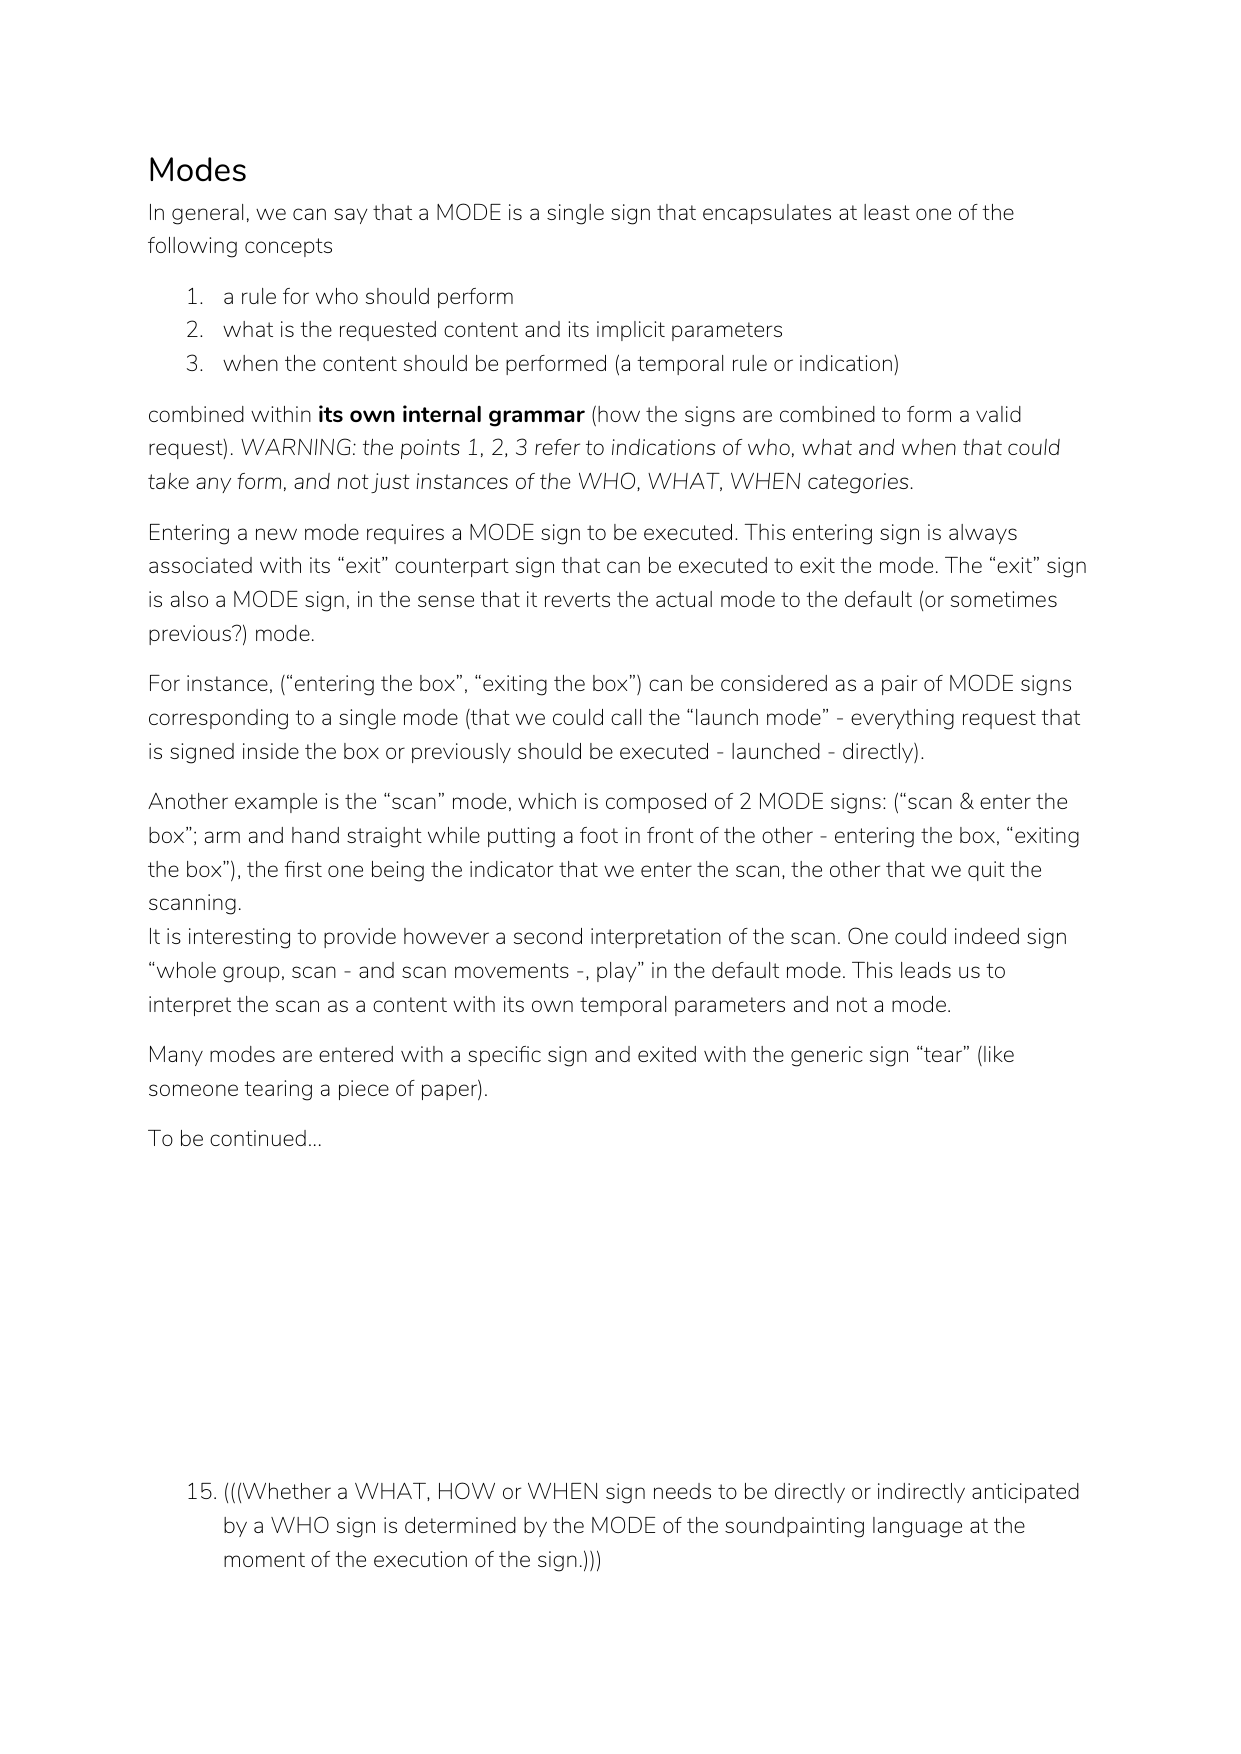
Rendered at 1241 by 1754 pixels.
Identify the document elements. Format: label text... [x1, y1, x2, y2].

text Another example is the “scan” mode, which is composed of 2 MODE signs: (“scan & enter the box”; arm and hand straight while putting a foot in front of the other - entering the box, “exiting the box”), the first one being the indicator that we enter the scan, the other that we quit the scanning. It is interesting to provide however a second interpretation of the scan. One could indeed sign “whole group, scan - and scan movements -, play” in the default mode. This leads us to interpret the scan as a content with its own temporal parameters and not a mode. [148, 786, 1093, 1020]
text For instance, (“entering the box”, “exiting the box”) can be considered as a pair of MODE signs corresponding to a single mode (that we could call the “launch mode” - everything request that is signed inside the box or previously should be executed - launched - directly). [148, 668, 1093, 767]
text Entering a new mode requires a MODE sign to be executed. This entering sign is always associated with its “exit” counterpart sign that can be executed to exit the mode. The “exit” sign is also a MODE sign, in the sense that it reverts the actual mode to the default (or sometimes previous?) mode. [148, 517, 1093, 649]
subtitle Modes [148, 148, 1093, 193]
text combined within its own internal grammar (how the signs are combined to form a valid request). WARNING: the points 1, 2, 3 refer to indications of who, what and when that could take any form, and not just instances of the WHO, WHAT, WHEN categories. [148, 399, 1093, 497]
list (((Whether a WHAT, HOW or WHEN sign needs to be directly or indirectly anticipated by a WHO sign is determined by the MODE of the soundpainting language at the moment of the execution of the sign.))) [185, 1476, 1093, 1575]
text To be continued... [148, 1123, 1093, 1154]
list when the content should be performed (a temporal rule or indication) [185, 348, 1093, 379]
text In general, we can say that a MODE is a single sign that encapsulates at least one of the following concepts [148, 197, 1093, 262]
list what is the requested content and its implicit parameters [185, 314, 1093, 346]
list a rule for who should perform [185, 281, 1093, 312]
text Many modes are entered with a specific sign and exited with the generic sign “tear” (like someone tearing a piece of paper). [148, 1039, 1093, 1104]
